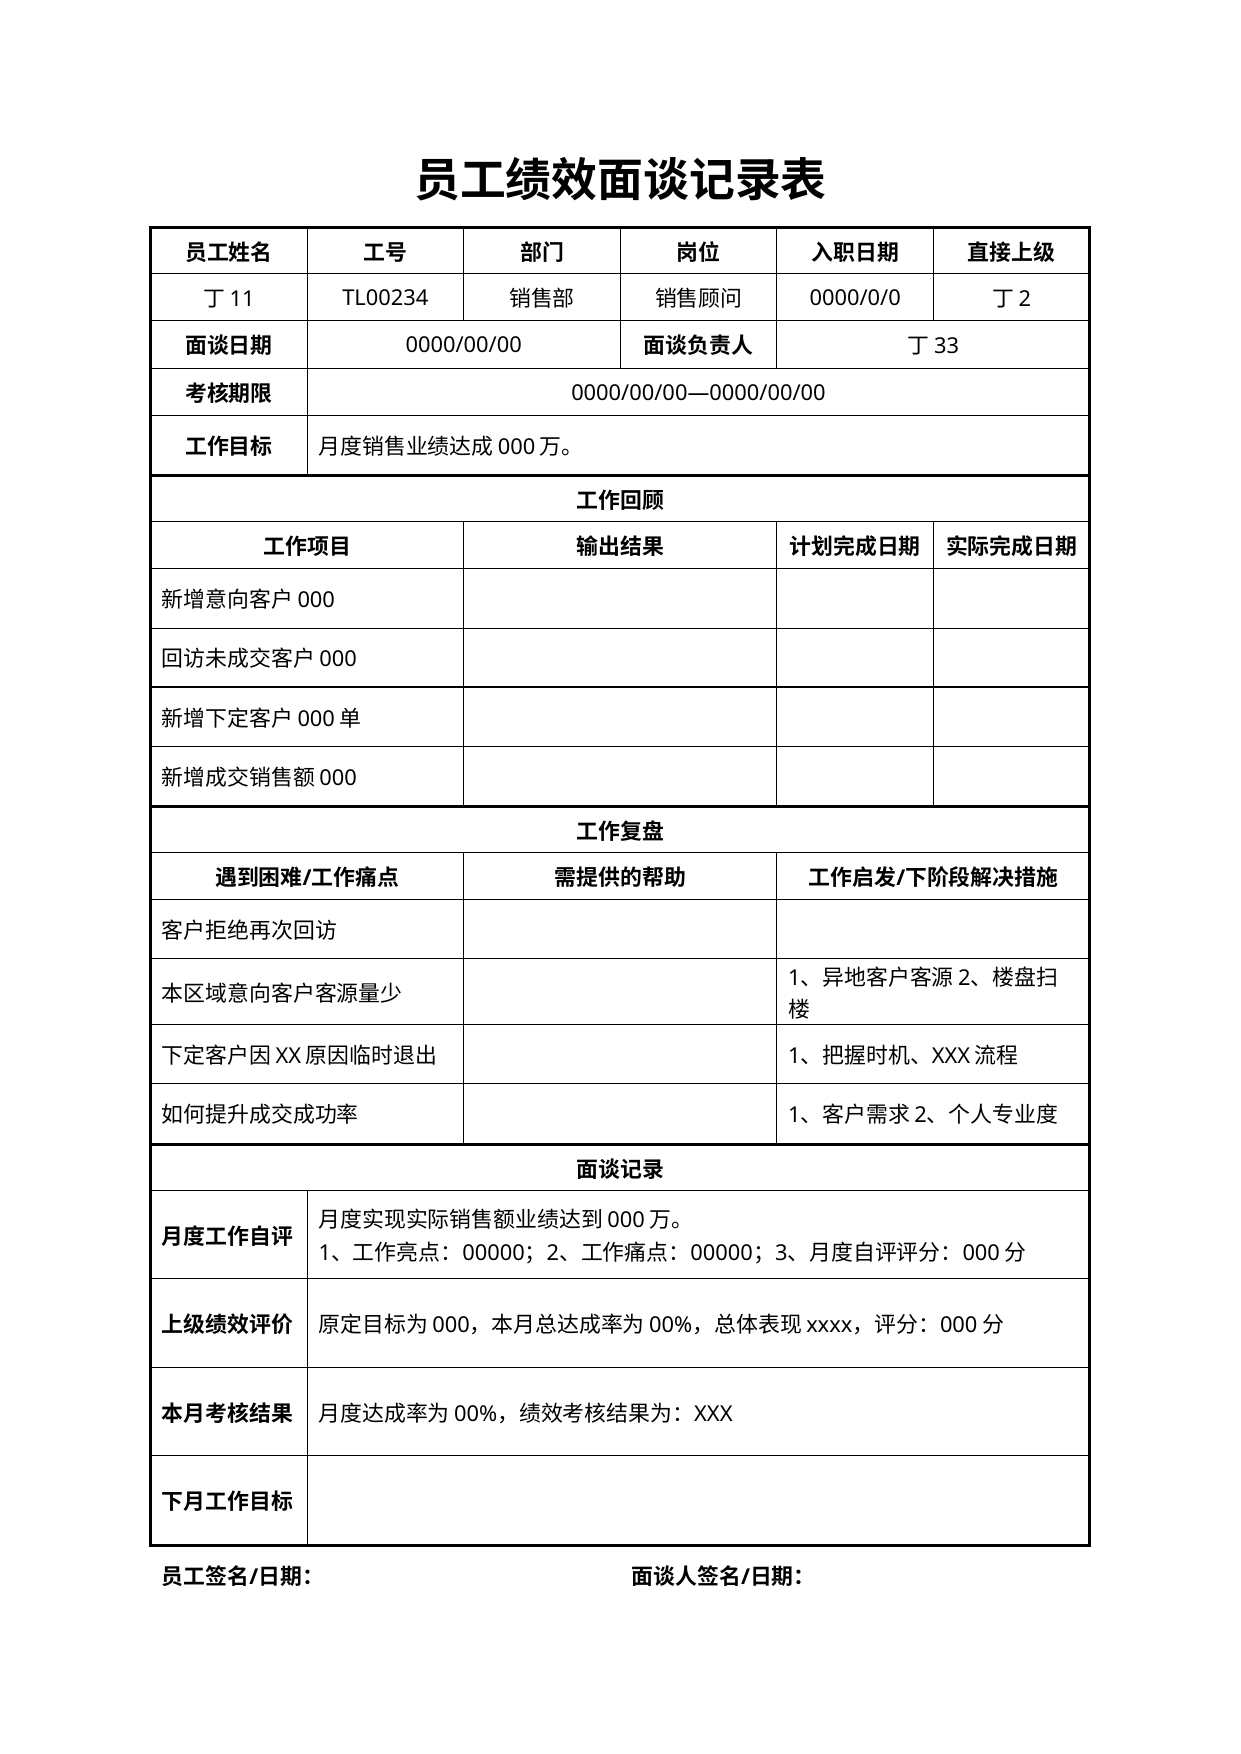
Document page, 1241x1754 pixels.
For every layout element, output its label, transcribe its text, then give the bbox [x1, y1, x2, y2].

table_cell 回访未成交客户000 [152, 629, 463, 686]
table_cell 遇到困难/工作痛点 [152, 853, 463, 899]
table_cell 员工签名/日期： [150, 1547, 620, 1603]
text 员工绩效面谈记录表 [187, 128, 1053, 226]
table_header 岗位 [621, 229, 776, 273]
table_header 工号 [308, 229, 463, 273]
table_cell 原定目标为000，本月总达成率为00%，总体表现xxxx，评分：000分 [308, 1279, 1088, 1367]
table_cell 本月考核结果 [152, 1368, 307, 1455]
table_cell [777, 747, 933, 804]
table_cell 月度销售业绩达成000万。 [308, 416, 1088, 474]
table_cell [934, 747, 1088, 804]
table_cell 下定客户因XX原因临时退出 [152, 1025, 463, 1083]
table_cell 面谈日期 [152, 321, 307, 367]
table_cell 月度达成率为00%，绩效考核结果为：XXX [308, 1368, 1088, 1455]
table_cell 新增意向客户000 [152, 569, 463, 627]
table_cell [308, 1456, 1088, 1544]
table_cell 0000/00/00—0000/00/00 [308, 369, 1088, 415]
table_cell 1、异地客户客源2、楼盘扫楼 [777, 959, 1088, 1024]
table_cell [464, 569, 776, 627]
table_cell [464, 688, 776, 746]
table_cell 工作项目 [152, 522, 463, 568]
table_cell [464, 900, 776, 958]
table_cell 0000/00/00 [308, 321, 620, 367]
table_cell 工作回顾 [152, 477, 1088, 521]
table_cell 1、把握时机、XXX流程 [777, 1025, 1088, 1083]
table_cell 丁2 [934, 274, 1088, 320]
table_cell 月度实现实际销售额业绩达到000万。 1、工作亮点：00000；2、工作痛点：00000；3、月度自评评分：000分 [308, 1191, 1088, 1278]
table_cell 如何提升成交成功率 [152, 1084, 463, 1142]
table_header 部门 [464, 229, 620, 273]
table_cell 上级绩效评价 [152, 1279, 307, 1367]
table_cell 需提供的帮助 [464, 853, 776, 899]
table_cell [777, 688, 933, 746]
table_cell 考核期限 [152, 369, 307, 415]
table_cell [464, 1025, 776, 1083]
table_cell 销售部 [464, 274, 620, 320]
table_cell 0000/0/0 [777, 274, 933, 320]
table_cell [934, 688, 1088, 746]
table_cell 实际完成日期 [934, 522, 1088, 568]
table_header 入职日期 [777, 229, 933, 273]
table_cell 丁33 [777, 321, 1088, 367]
table_cell 新增成交销售额000 [152, 747, 463, 804]
table_cell 1、客户需求2、个人专业度 [777, 1084, 1088, 1142]
table_cell 丁11 [152, 274, 307, 320]
table_cell [934, 629, 1088, 686]
table_cell 工作目标 [152, 416, 307, 474]
table_cell [464, 959, 776, 1024]
table_cell 输出结果 [464, 522, 776, 568]
table_cell TL00234 [308, 274, 463, 320]
table_cell [777, 569, 933, 627]
table_cell 销售顾问 [621, 274, 776, 320]
table_cell [777, 900, 1088, 958]
table_cell [934, 569, 1088, 627]
table_cell 下月工作目标 [152, 1456, 307, 1544]
table_cell 工作启发/下阶段解决措施 [777, 853, 1088, 899]
table_cell 客户拒绝再次回访 [152, 900, 463, 958]
table_cell 工作复盘 [152, 808, 1088, 852]
table_header 员工姓名 [152, 229, 307, 273]
table_cell [464, 629, 776, 686]
table_cell [464, 1084, 776, 1142]
table_cell 本区域意向客户客源量少 [152, 959, 463, 1024]
table_cell [777, 629, 933, 686]
table_cell 月度工作自评 [152, 1191, 307, 1278]
table_cell 面谈人签名/日期： [620, 1547, 1090, 1603]
table_cell [464, 747, 776, 804]
table_cell 新增下定客户000单 [152, 688, 463, 746]
table_cell 计划完成日期 [777, 522, 933, 568]
table_cell 面谈负责人 [621, 321, 776, 367]
table_cell 面谈记录 [152, 1146, 1088, 1190]
table_header 直接上级 [934, 229, 1088, 273]
